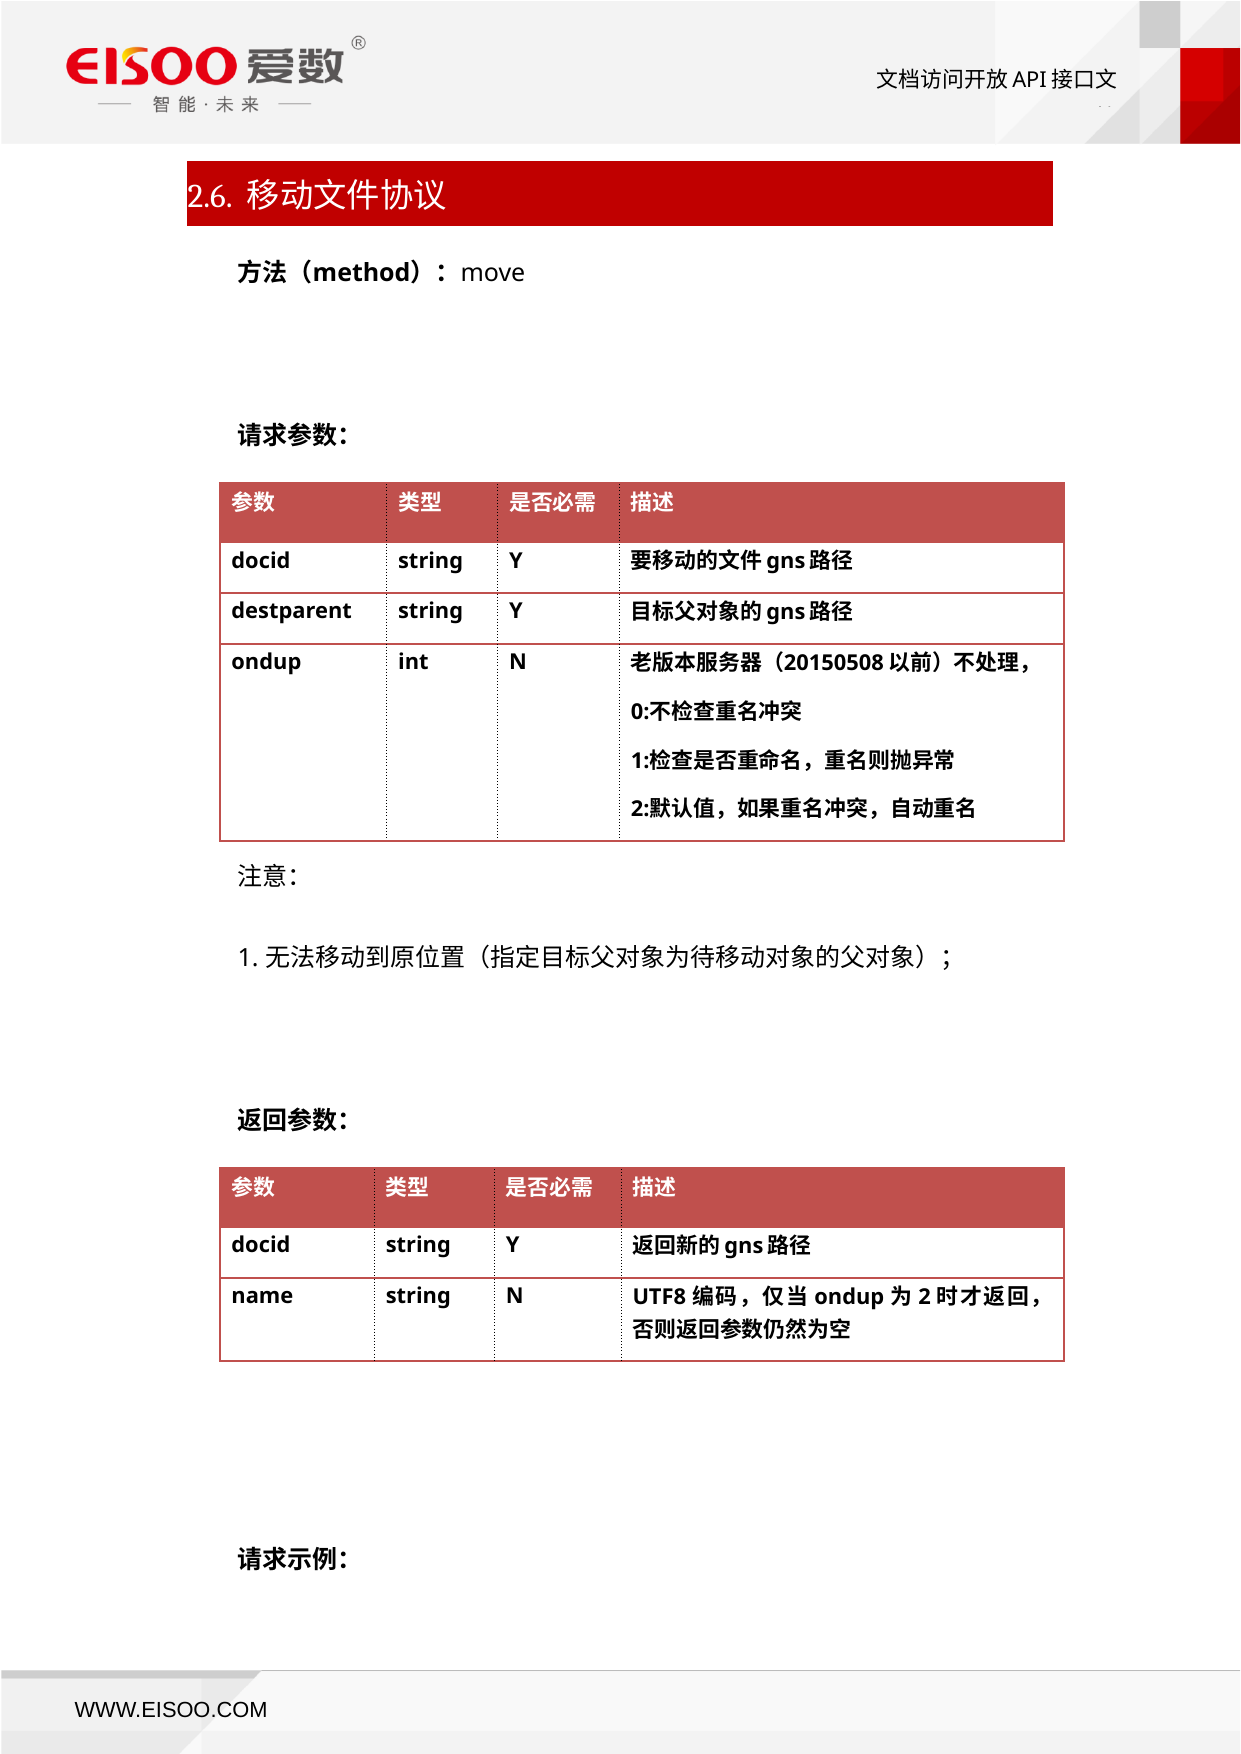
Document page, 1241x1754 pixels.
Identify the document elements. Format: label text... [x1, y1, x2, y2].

table_cell 要移动的文件gns路径 [619, 543, 1063, 592]
list 移动文件协议 [187, 161, 1053, 226]
table_cell ondup [221, 645, 387, 840]
text 请求示例： [187, 1525, 1053, 1590]
table_cell N [498, 645, 619, 840]
table_header 描述 [619, 484, 1063, 541]
table_cell int [387, 645, 498, 840]
list 无法移动到原位置（指定目标父对象为待移动对象的父对象）； [187, 923, 1053, 988]
table_header 类型 [387, 484, 498, 541]
picture [1, 1, 1241, 158]
table_cell destparent [221, 594, 387, 643]
table_cell docid [221, 543, 387, 592]
table_header 描述 [621, 1169, 1063, 1226]
table_cell string [387, 543, 498, 592]
table_header 参数 [221, 1169, 374, 1226]
table_cell Y [494, 1228, 621, 1277]
text 返回参数： [187, 1086, 1053, 1151]
picture [1, 1665, 1241, 1754]
table_cell 返回新的gns路径 [621, 1228, 1063, 1277]
table_header 是否必需 [494, 1169, 621, 1226]
table_cell 老版本服务器（20150508以前）不处理， 0:不检查重名冲突 1:检查是否重命名，重名则抛异常 2:默认值，如果重名冲突，自动重名 [619, 645, 1063, 840]
table_header 参数 [221, 484, 387, 541]
table_cell Y [498, 594, 619, 643]
table_cell N [494, 1279, 621, 1360]
table_cell name [221, 1279, 374, 1360]
table_cell 目标父对象的gns路径 [619, 594, 1063, 643]
table_cell string [374, 1279, 494, 1360]
table_cell docid [221, 1228, 374, 1277]
table_cell string [387, 594, 498, 643]
text 注意： [187, 842, 1053, 907]
table_cell Y [498, 543, 619, 592]
table_header 是否必需 [498, 484, 619, 541]
table_cell string [374, 1228, 494, 1277]
table_header 类型 [374, 1169, 494, 1226]
text 方法（method）：move [187, 238, 1053, 303]
text 请求参数： [187, 401, 1053, 466]
table_cell UTF8编码，仅当ondup为2时才返回，否则返回参数仍然为空 [621, 1279, 1063, 1360]
